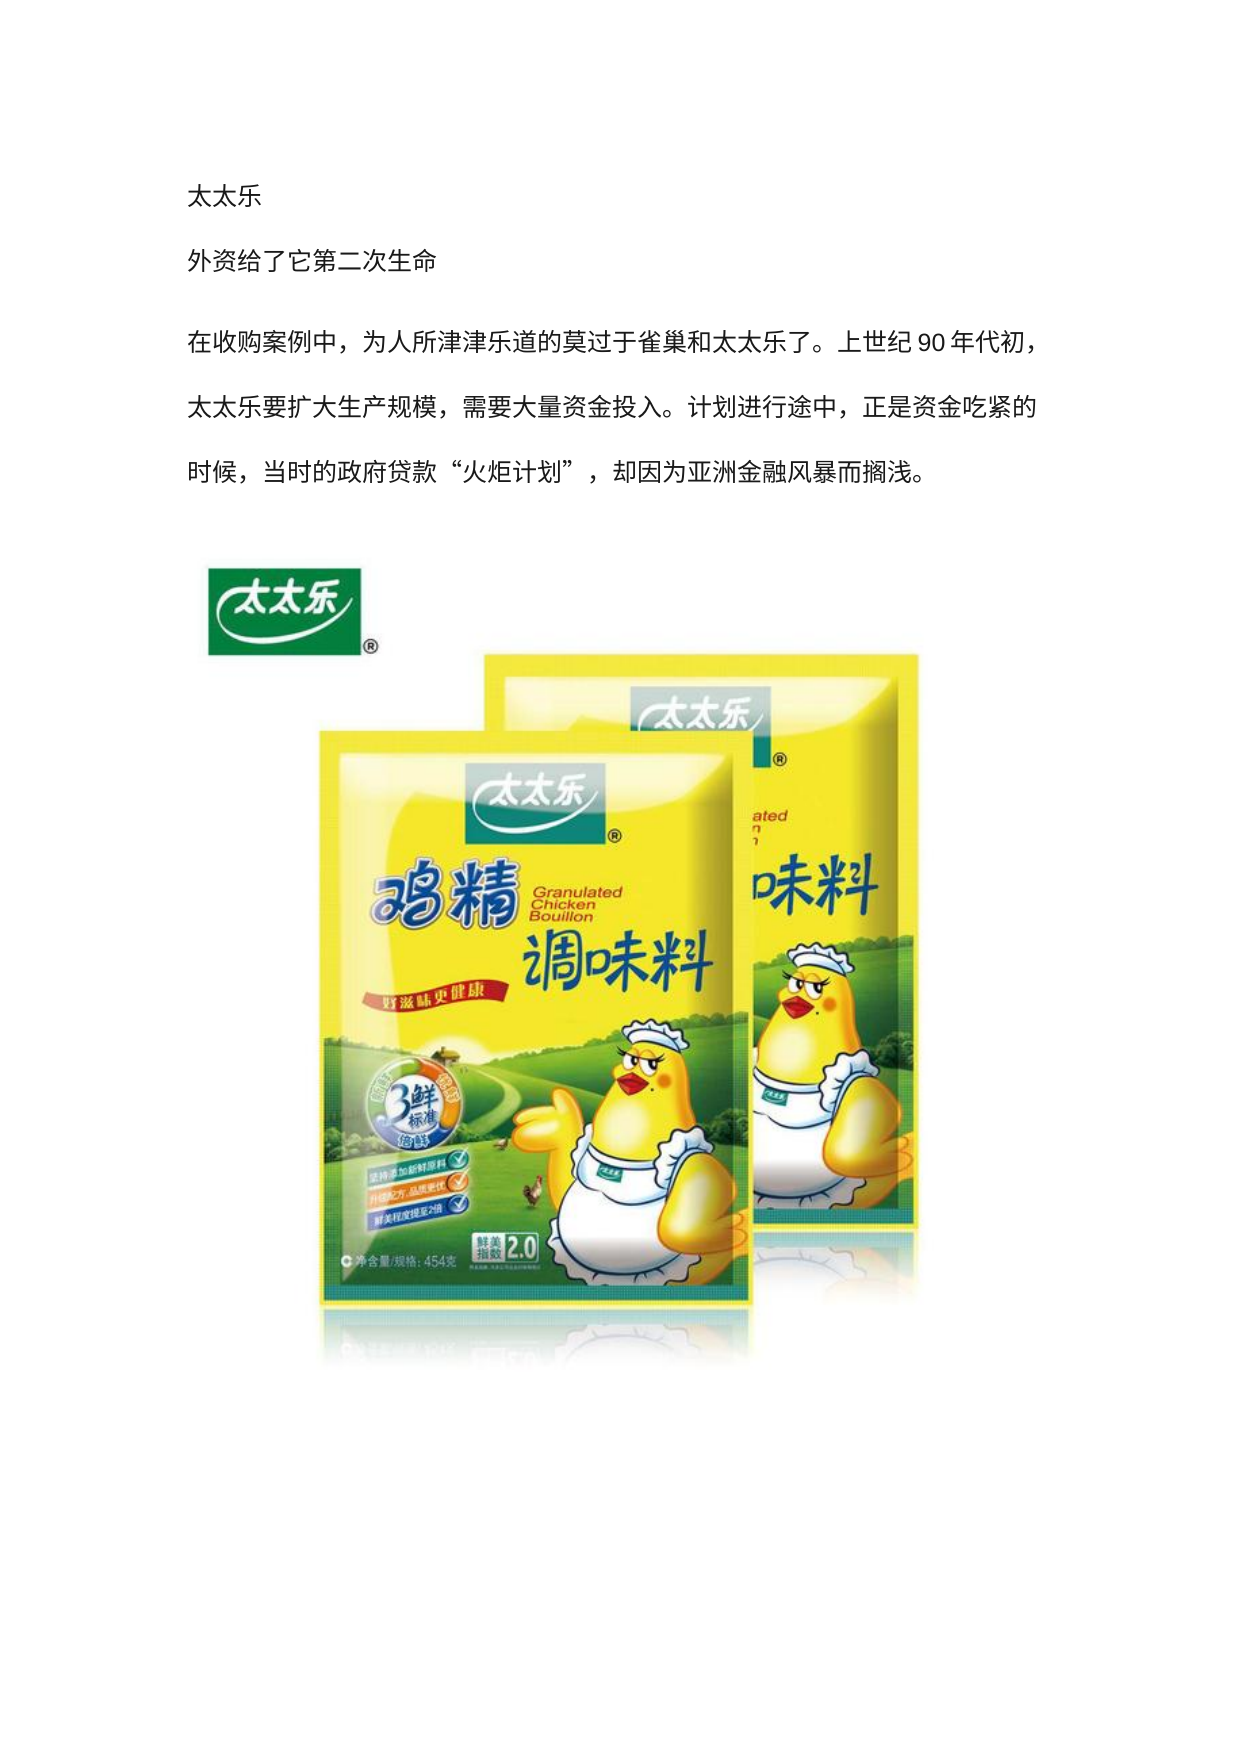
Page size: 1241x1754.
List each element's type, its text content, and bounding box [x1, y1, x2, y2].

text 外资给了它第二次生命 [187, 227, 1053, 292]
text 在收购案例中，为人所津津乐道的莫过于雀巢和太太乐了。上世纪90年代初，太太乐要扩大生产规模，需要大量资金投入。计划进行途中，正是资金吃紧的时候，当时的政府贷款“火炬计划”，却因为亚洲金融风暴而搁浅。 [187, 308, 1053, 503]
text 太太乐 [187, 162, 1053, 227]
picture [187, 547, 1053, 1413]
